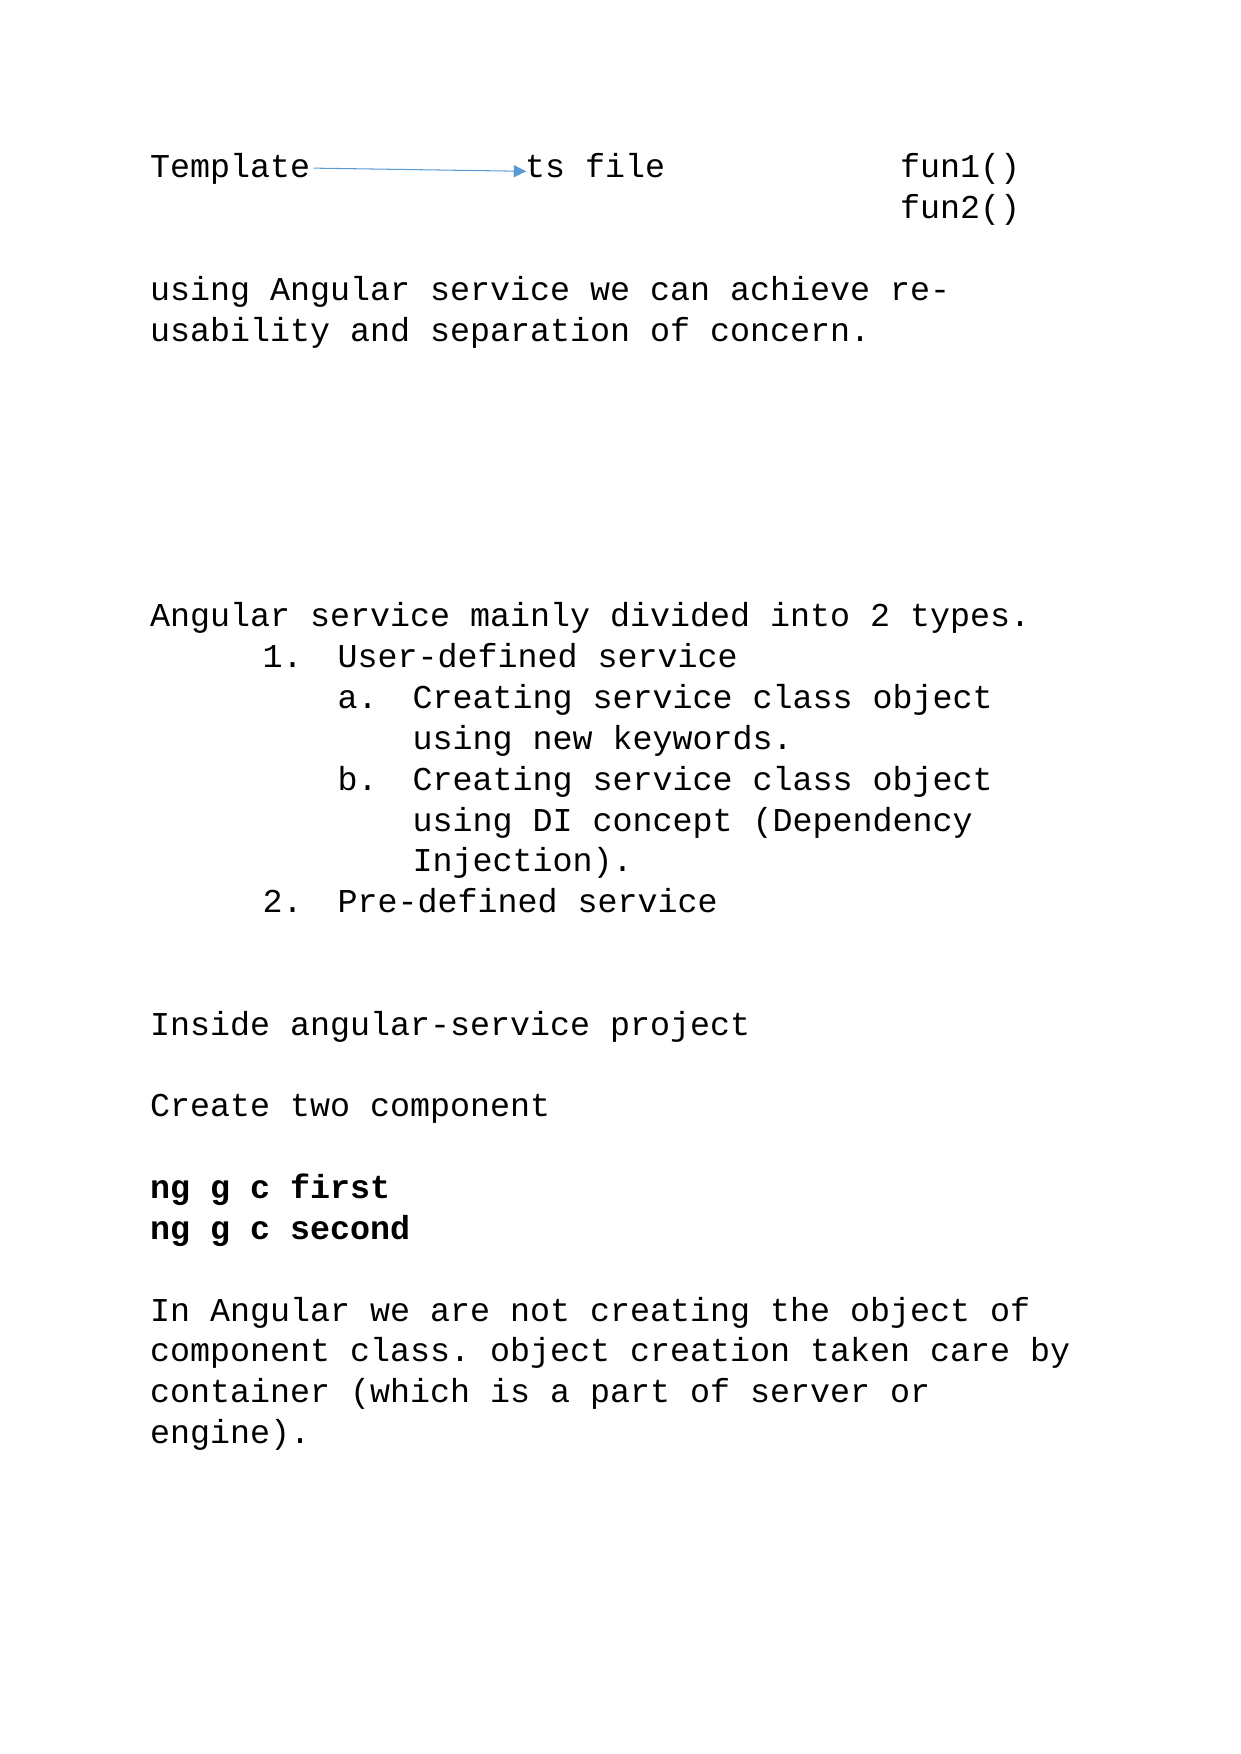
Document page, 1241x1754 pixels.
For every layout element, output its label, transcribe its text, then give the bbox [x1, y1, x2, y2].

text using Angular service we can achieve re-usability and separation of concern. [150, 272, 1090, 351]
text ng g c first [150, 1171, 1090, 1209]
text In Angular we are not creating the object of component class. object creation taken care by container (which is a part of server or engine). [150, 1293, 1090, 1454]
text ng g c second [150, 1212, 1090, 1249]
list Creating service class object using new keywords. [337, 681, 1090, 759]
text fun2() [150, 191, 1090, 229]
text Create two component [150, 1089, 1090, 1127]
list Pre-defined service [262, 885, 1090, 923]
text Inside angular-service project [150, 1007, 1090, 1045]
list Creating service class object using DI concept (Dependency Injection). [337, 762, 1090, 882]
list User-defined service [262, 640, 1090, 678]
text Template ts file fun1() [150, 150, 1090, 188]
text Angular service mainly divided into 2 types. [150, 599, 1090, 637]
